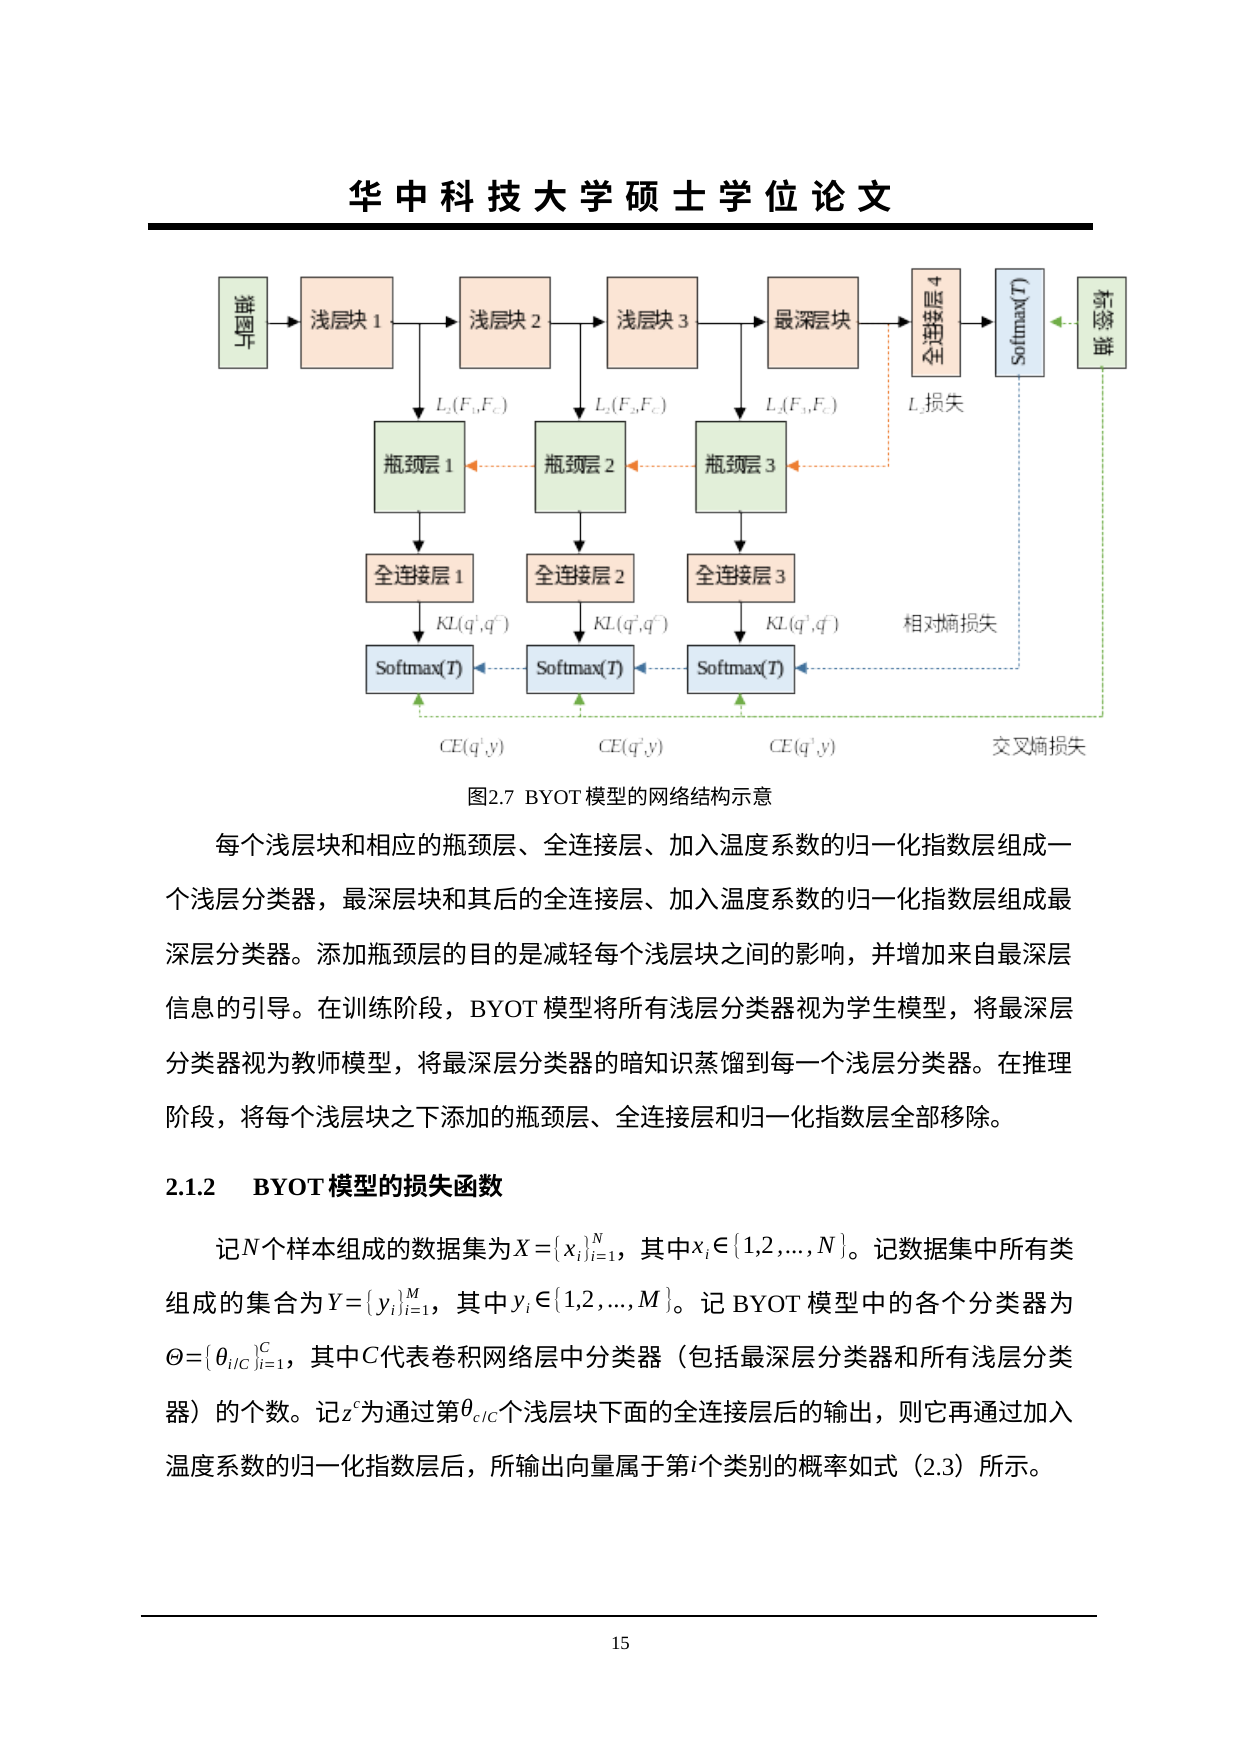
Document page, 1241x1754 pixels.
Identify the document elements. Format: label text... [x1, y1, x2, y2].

text 每个浅层块和相应的瓶颈层、全连接层、加入温度系数的归一化指数层组成一个浅层分类器，最深层块和其后的全连接层、加入温度系数的归一化指数层组成最深层分类器。添加瓶颈层的目的是减轻每个浅层块之间的影响，并增加来自最深层信息的引导。在训练阶段，BYOT模型将所有浅层分类器视为学生模型，将最深层分类器视为教师模型，将最深层分类器的暗知识蒸馏到每一个浅层分类器。在推理阶段，将每个浅层块之下添加的瓶颈层、全连接层和归一化指数层全部移除。 [165, 826, 1075, 1134]
subtitle BYOT模型的损失函数 [165, 1166, 1075, 1203]
